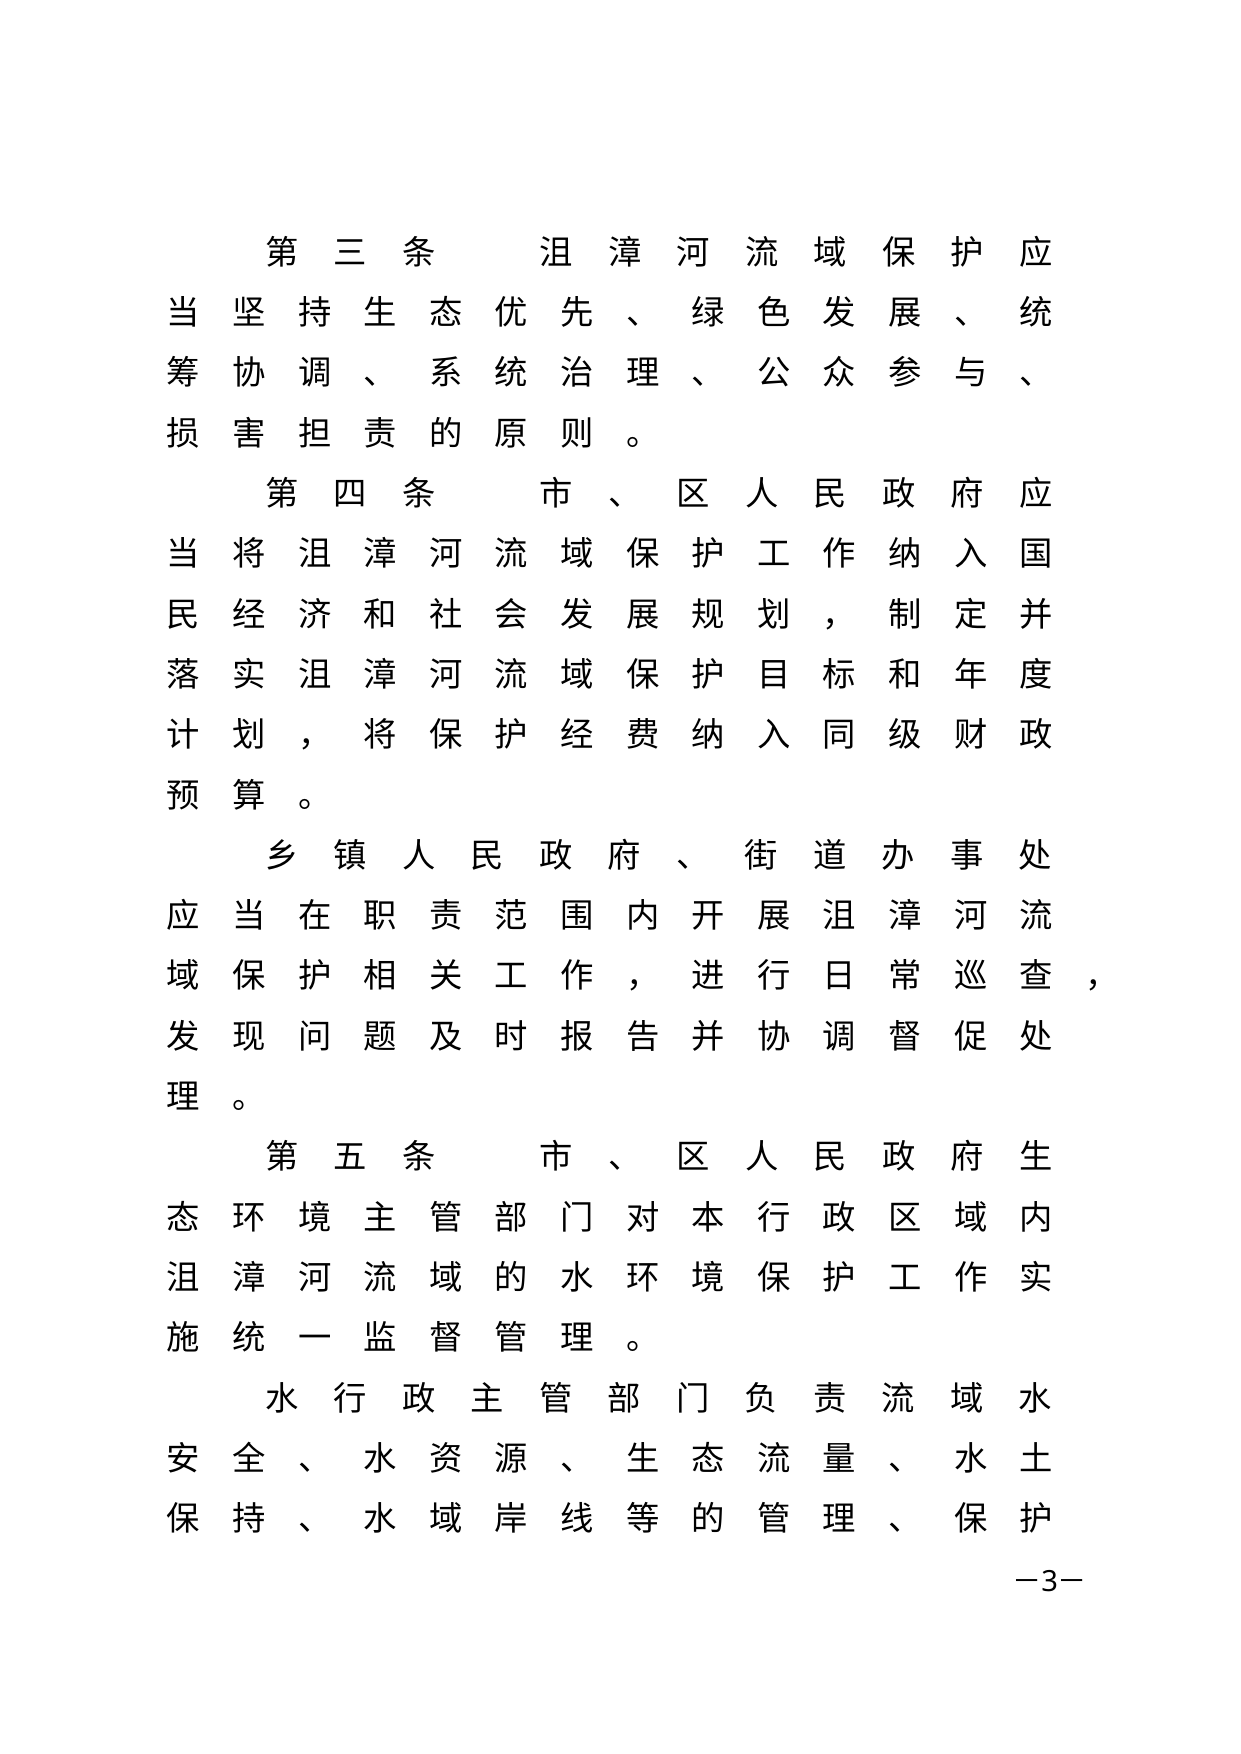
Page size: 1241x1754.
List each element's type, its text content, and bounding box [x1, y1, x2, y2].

text 第四条 市、区人民政府应当将沮漳河流域保护工作纳入国民经济和社会发展规划，制定并落实沮漳河流域保护目标和年度计划，将保护经费纳入同级财政预算。 [167, 461, 1085, 823]
text 水行政主管部门负责流域水安全、水资源、生态流量、水土保持、水域岸线等的管理、保护与综合利用工作。 [167, 1365, 1085, 1546]
text 乡镇人民政府、街道办事处应当在职责范围内开展沮漳河流域保护相关工作，进行日常巡查，发现问题及时报告并协调督促处理。 [167, 823, 1085, 1124]
text 第三条 沮漳河流域保护应当坚持生态优先、绿色发展、统筹协调、系统治理、公众参与、损害担责的原则。 [167, 219, 1085, 461]
text 第五条 市、区人民政府生态环境主管部门对本行政区域内沮漳河流域的水环境保护工作实施统一监督管理。 [167, 1124, 1085, 1365]
